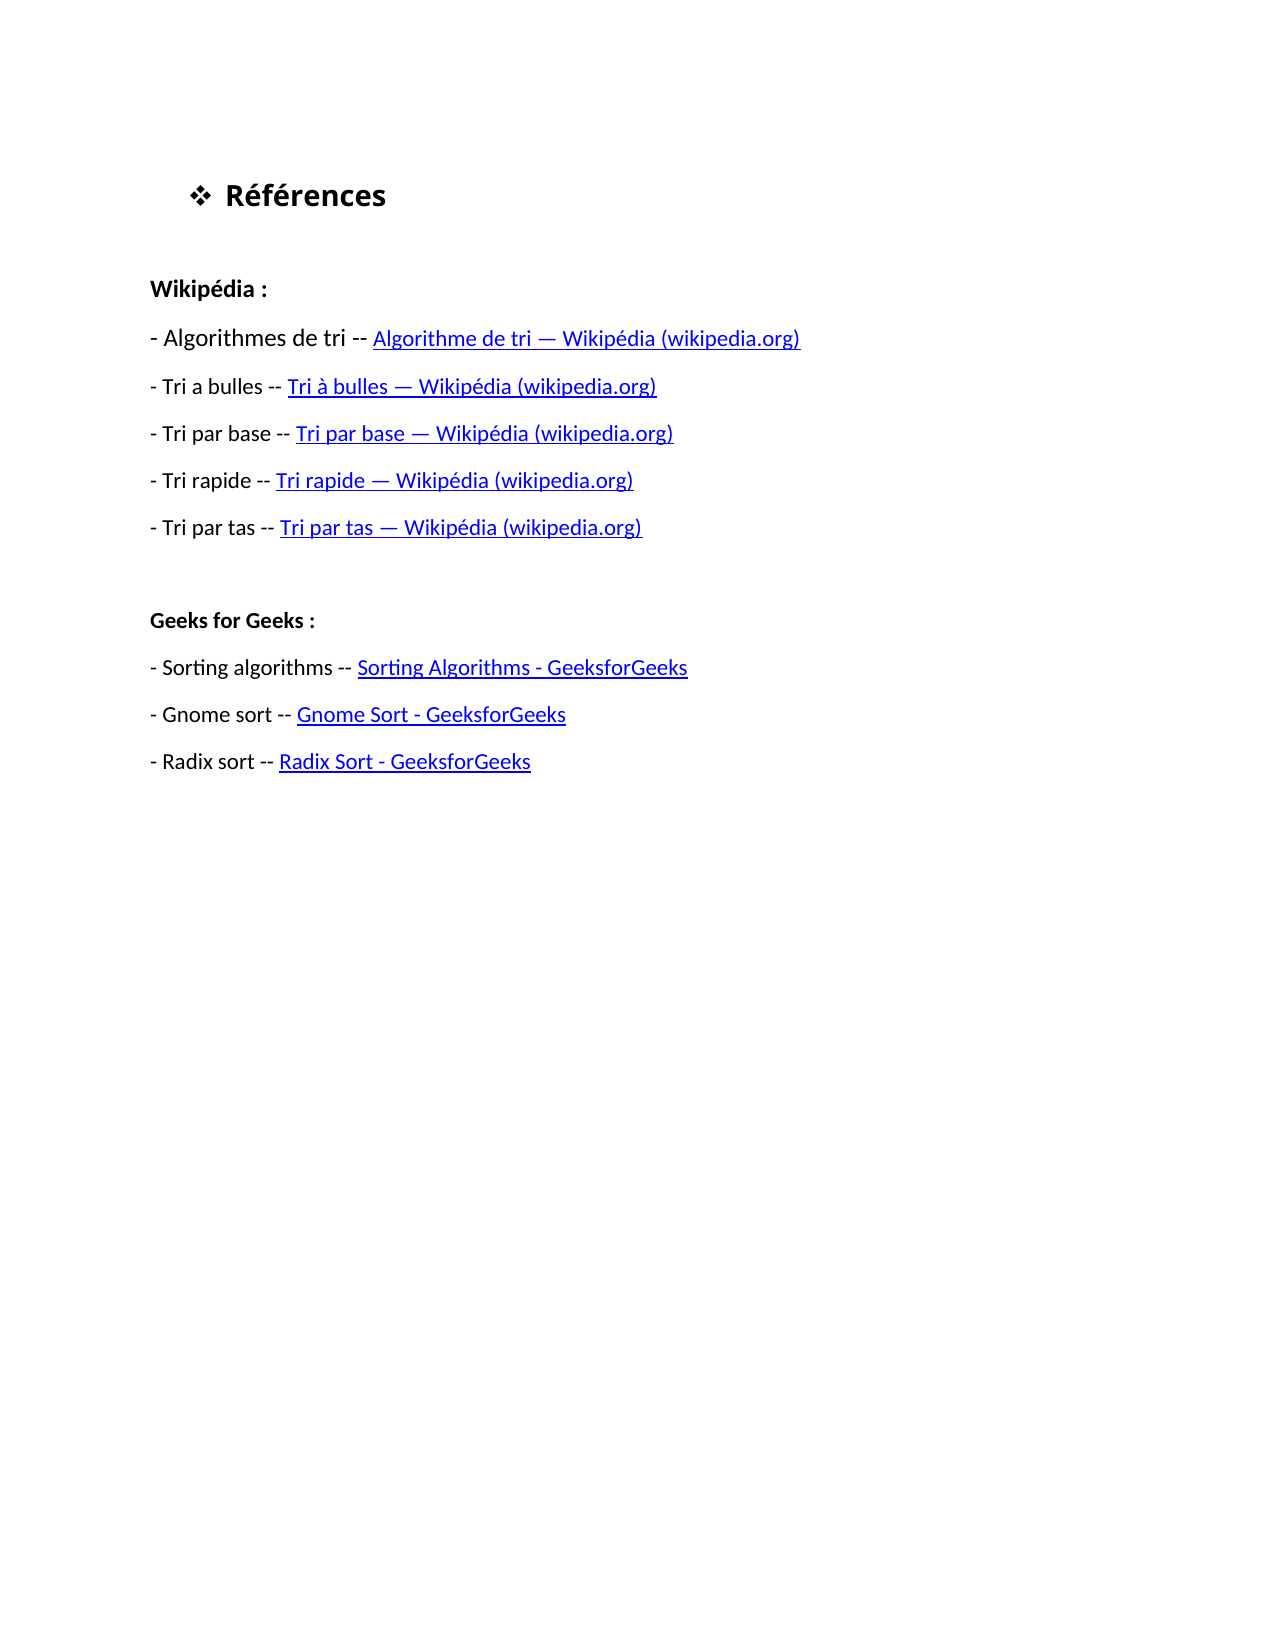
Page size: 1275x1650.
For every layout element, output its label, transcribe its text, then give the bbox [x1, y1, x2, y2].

list Références [187, 175, 1125, 215]
text - Tri par tas -- Tri par tas — Wikipédia (wikipedia.org) [150, 513, 1125, 541]
text - Tri a bulles -- Tri à bulles — Wikipédia (wikipedia.org) [150, 372, 1125, 400]
text - Sorting algorithms -- Sorting Algorithms - GeeksforGeeks [150, 653, 1125, 681]
text - Tri par base -- Tri par base — Wikipédia (wikipedia.org) [150, 419, 1125, 447]
text Geeks for Geeks : [150, 606, 1125, 634]
text - Algorithmes de tri -- Algorithme de tri — Wikipédia (wikipedia.org) [150, 322, 1125, 353]
text - Gnome sort -- Gnome Sort - GeeksforGeeks [150, 700, 1125, 728]
text - Tri rapide -- Tri rapide — Wikipédia (wikipedia.org) [150, 466, 1125, 494]
text Wikipédia : [150, 273, 1125, 303]
text - Radix sort -- Radix Sort - GeeksforGeeks [150, 747, 1125, 775]
